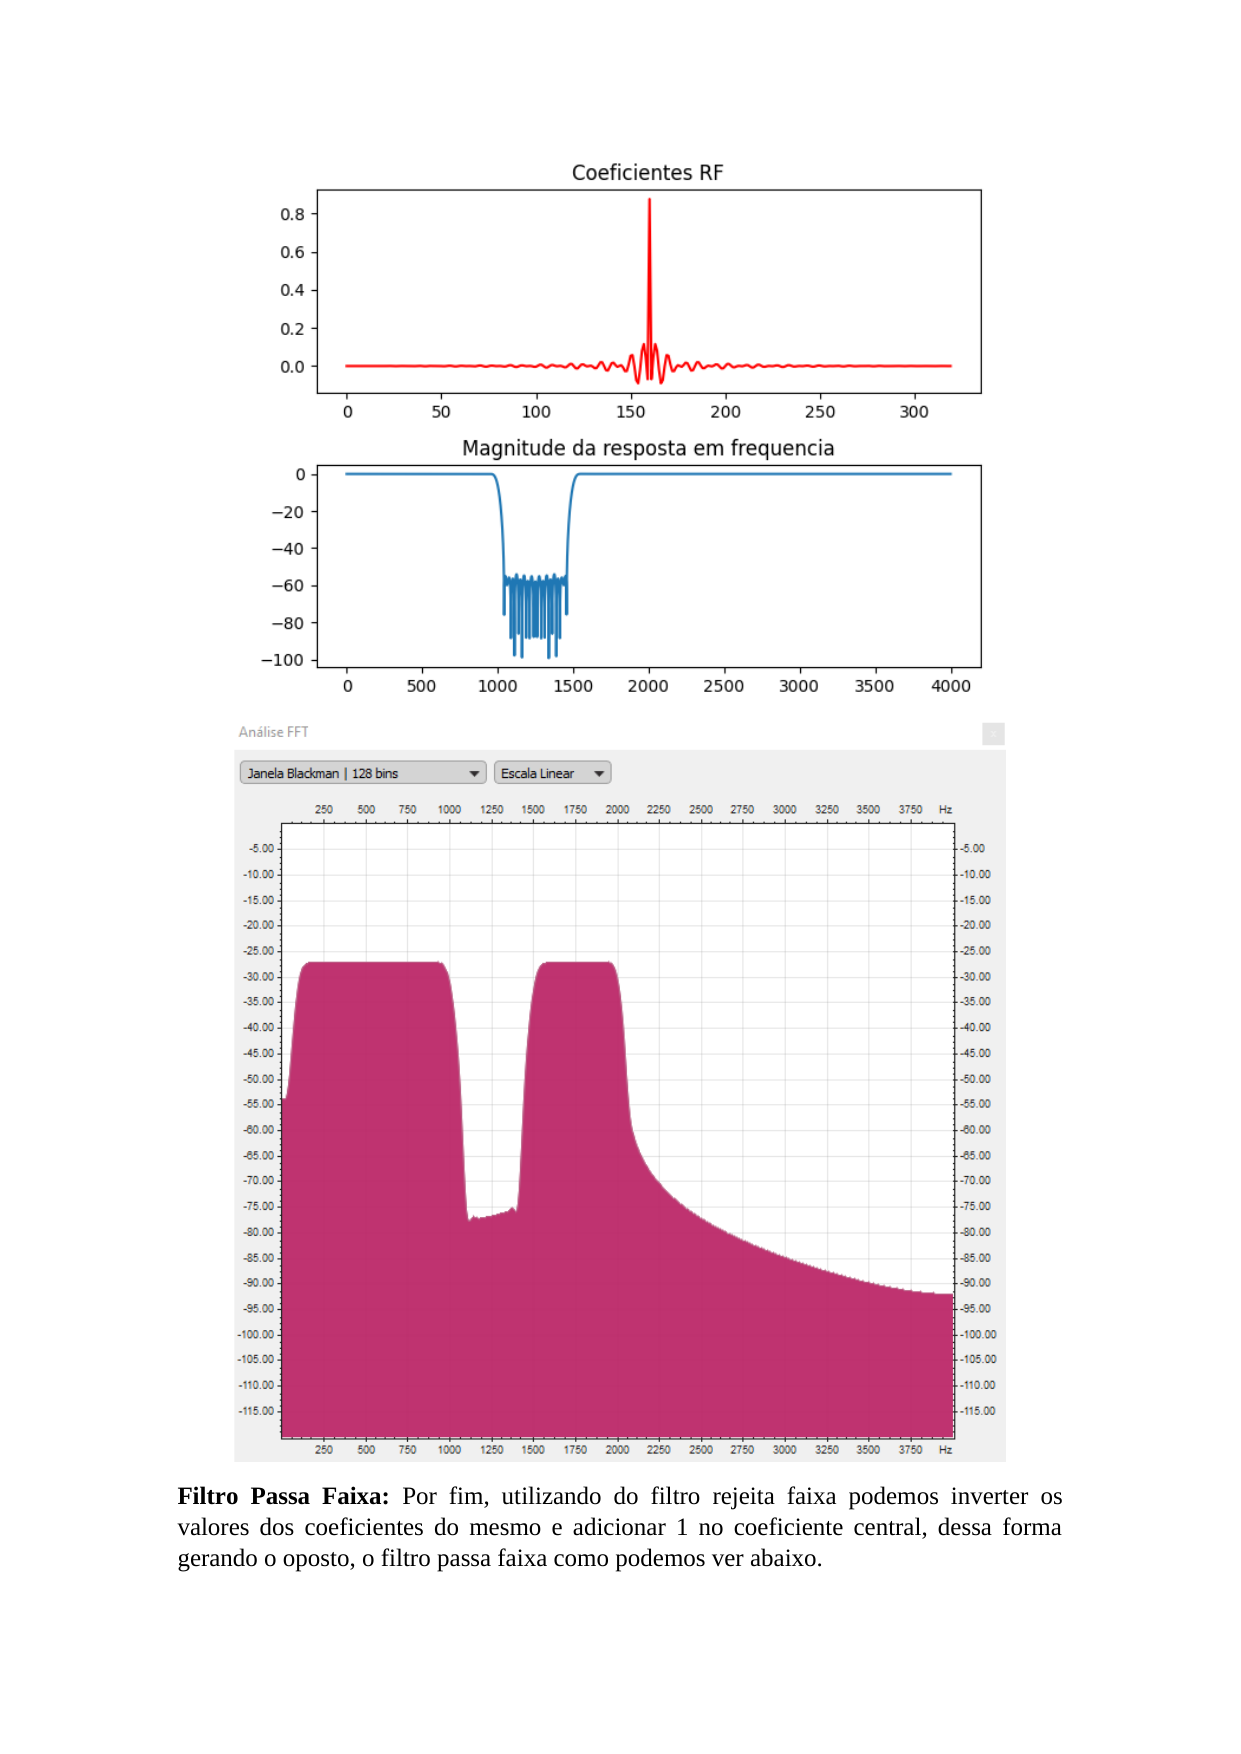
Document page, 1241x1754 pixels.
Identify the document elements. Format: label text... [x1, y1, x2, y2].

text Filtro Passa Faixa: Por fim, utilizando do filtro rejeita faixa podemos inverter os valores dos coeficientes do mesmo e adicionar 1 no coeficiente central, dessa forma gerando o oposto, o filtro passa faixa como podemos ver abaixo. [177, 1481, 1063, 1572]
picture [246, 147, 995, 699]
picture [234, 717, 1006, 1462]
